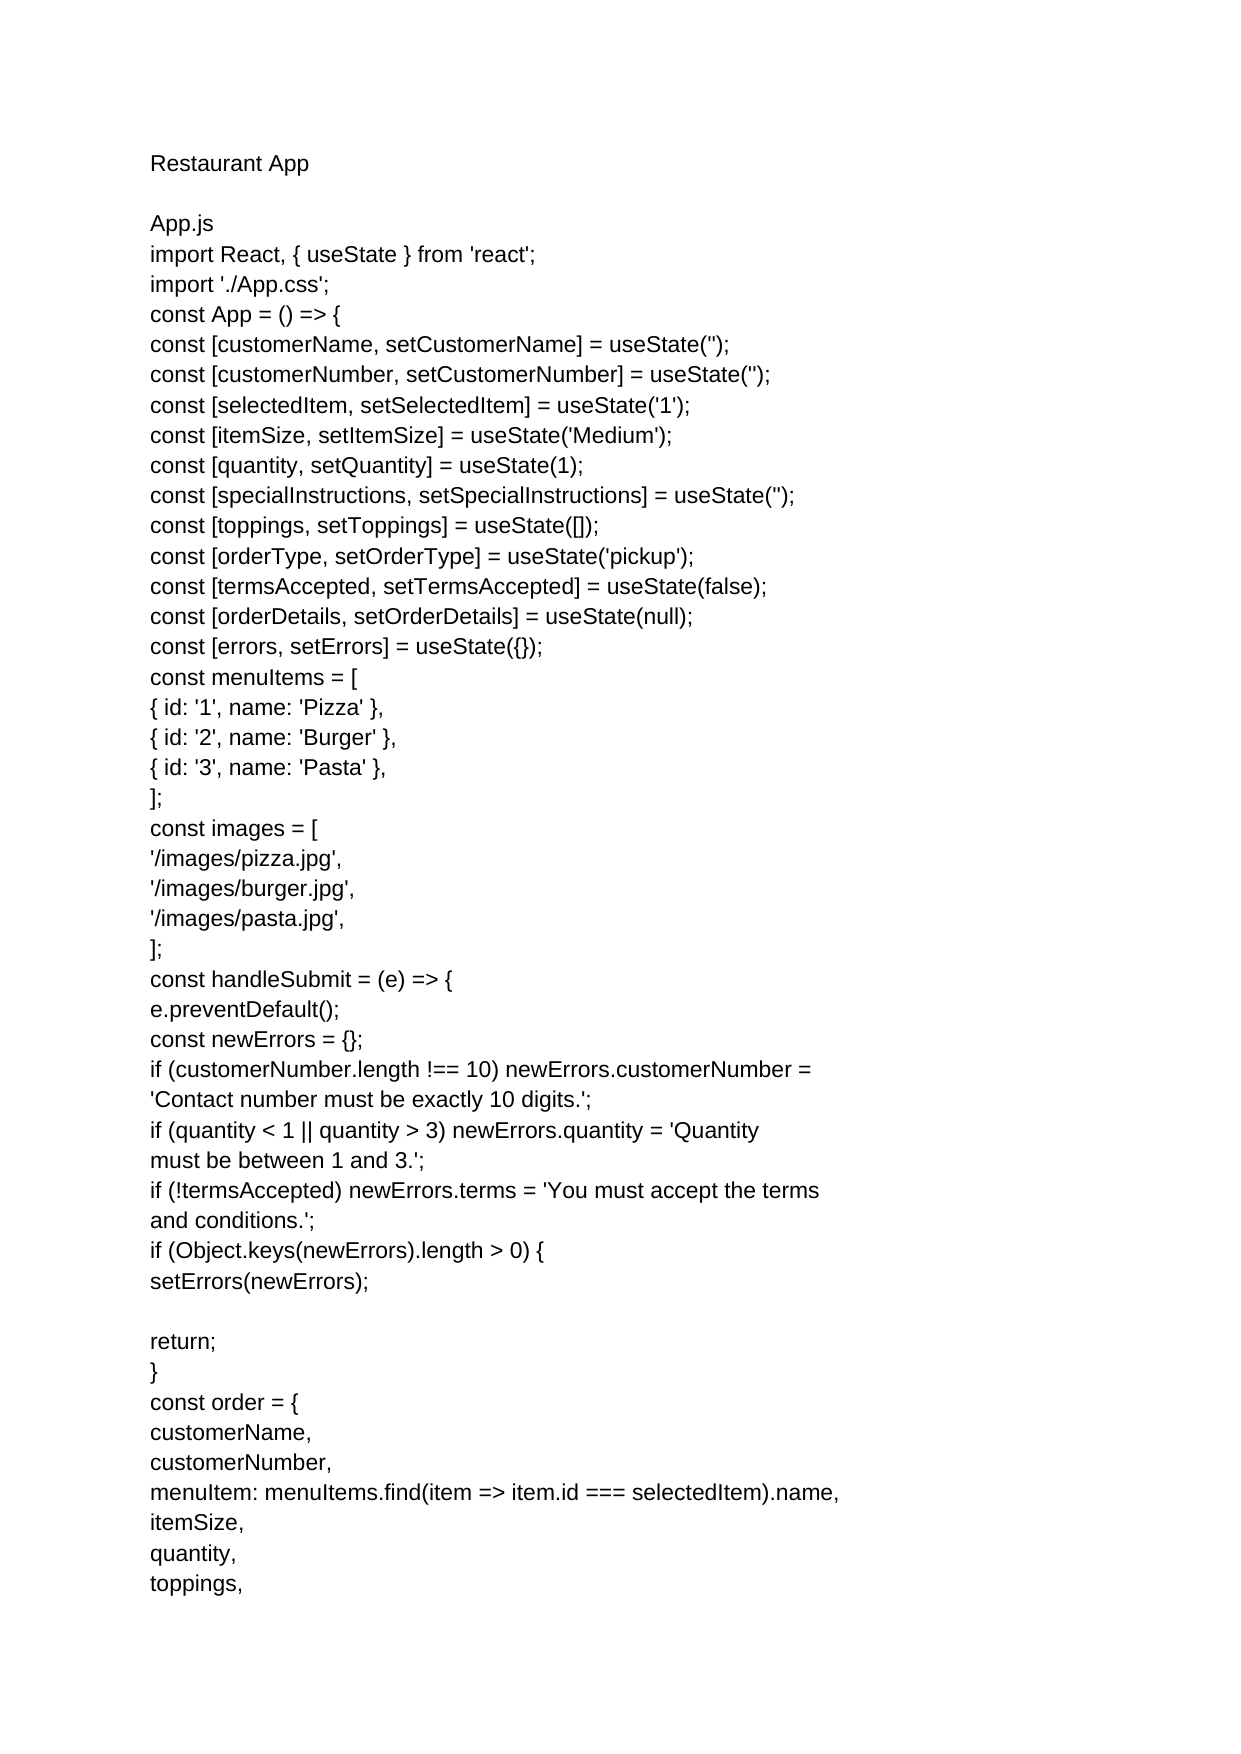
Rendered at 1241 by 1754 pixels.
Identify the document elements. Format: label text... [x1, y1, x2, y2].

text import React, { useState } from 'react'; [150, 241, 1090, 267]
text const [toppings, setToppings] = useState([]); [150, 512, 1090, 539]
text const [customerNumber, setCustomerNumber] = useState(''); [150, 361, 1090, 388]
text customerName, [150, 1419, 1090, 1445]
text itemSize, [150, 1509, 1090, 1536]
text const menuItems = [ [150, 663, 1090, 690]
text const [orderDetails, setOrderDetails] = useState(null); [150, 603, 1090, 629]
text ]; [150, 784, 1090, 811]
text ]; [150, 935, 1090, 962]
text '/images/burger.jpg', [150, 875, 1090, 901]
text if (!termsAccepted) newErrors.terms = 'You must accept the terms [150, 1177, 1090, 1203]
text return; [150, 1328, 1090, 1354]
text if (quantity < 1 || quantity > 3) newErrors.quantity = 'Quantity [150, 1117, 1090, 1143]
text 'Contact number must be exactly 10 digits.'; [150, 1086, 1090, 1113]
text const [termsAccepted, setTermsAccepted] = useState(false); [150, 573, 1090, 599]
text const [customerName, setCustomerName] = useState(''); [150, 331, 1090, 358]
text const [orderType, setOrderType] = useState('pickup'); [150, 543, 1090, 569]
text toppings, [150, 1570, 1090, 1596]
text must be between 1 and 3.'; [150, 1147, 1090, 1173]
text { id: '2', name: 'Burger' }, [150, 724, 1090, 750]
text import './App.css'; [150, 271, 1090, 297]
text setErrors(newErrors); [150, 1268, 1090, 1294]
text '/images/pasta.jpg', [150, 905, 1090, 932]
text const order = { [150, 1388, 1090, 1415]
text quantity, [150, 1539, 1090, 1566]
text const [errors, setErrors] = useState({}); [150, 633, 1090, 660]
text const [quantity, setQuantity] = useState(1); [150, 452, 1090, 478]
text const newErrors = {}; [150, 1026, 1090, 1052]
text if (Object.keys(newErrors).length > 0) { [150, 1237, 1090, 1264]
text const [itemSize, setItemSize] = useState('Medium'); [150, 422, 1090, 448]
text Restaurant App [150, 150, 1090, 176]
text const App = () => { [150, 301, 1090, 327]
text if (customerNumber.length !== 10) newErrors.customerNumber = [150, 1056, 1090, 1083]
text const [specialInstructions, setSpecialInstructions] = useState(''); [150, 482, 1090, 509]
text { id: '1', name: 'Pizza' }, [150, 694, 1090, 720]
text '/images/pizza.jpg', [150, 845, 1090, 871]
text and conditions.'; [150, 1207, 1090, 1234]
text const images = [ [150, 814, 1090, 841]
text menuItem: menuItems.find(item => item.id === selectedItem).name, [150, 1479, 1090, 1506]
text const handleSubmit = (e) => { [150, 966, 1090, 992]
text customerNumber, [150, 1449, 1090, 1475]
text App.js [150, 210, 1090, 237]
text { id: '3', name: 'Pasta' }, [150, 754, 1090, 781]
text const [selectedItem, setSelectedItem] = useState('1'); [150, 392, 1090, 418]
text e.preventDefault(); [150, 996, 1090, 1022]
text } [150, 1358, 1090, 1385]
